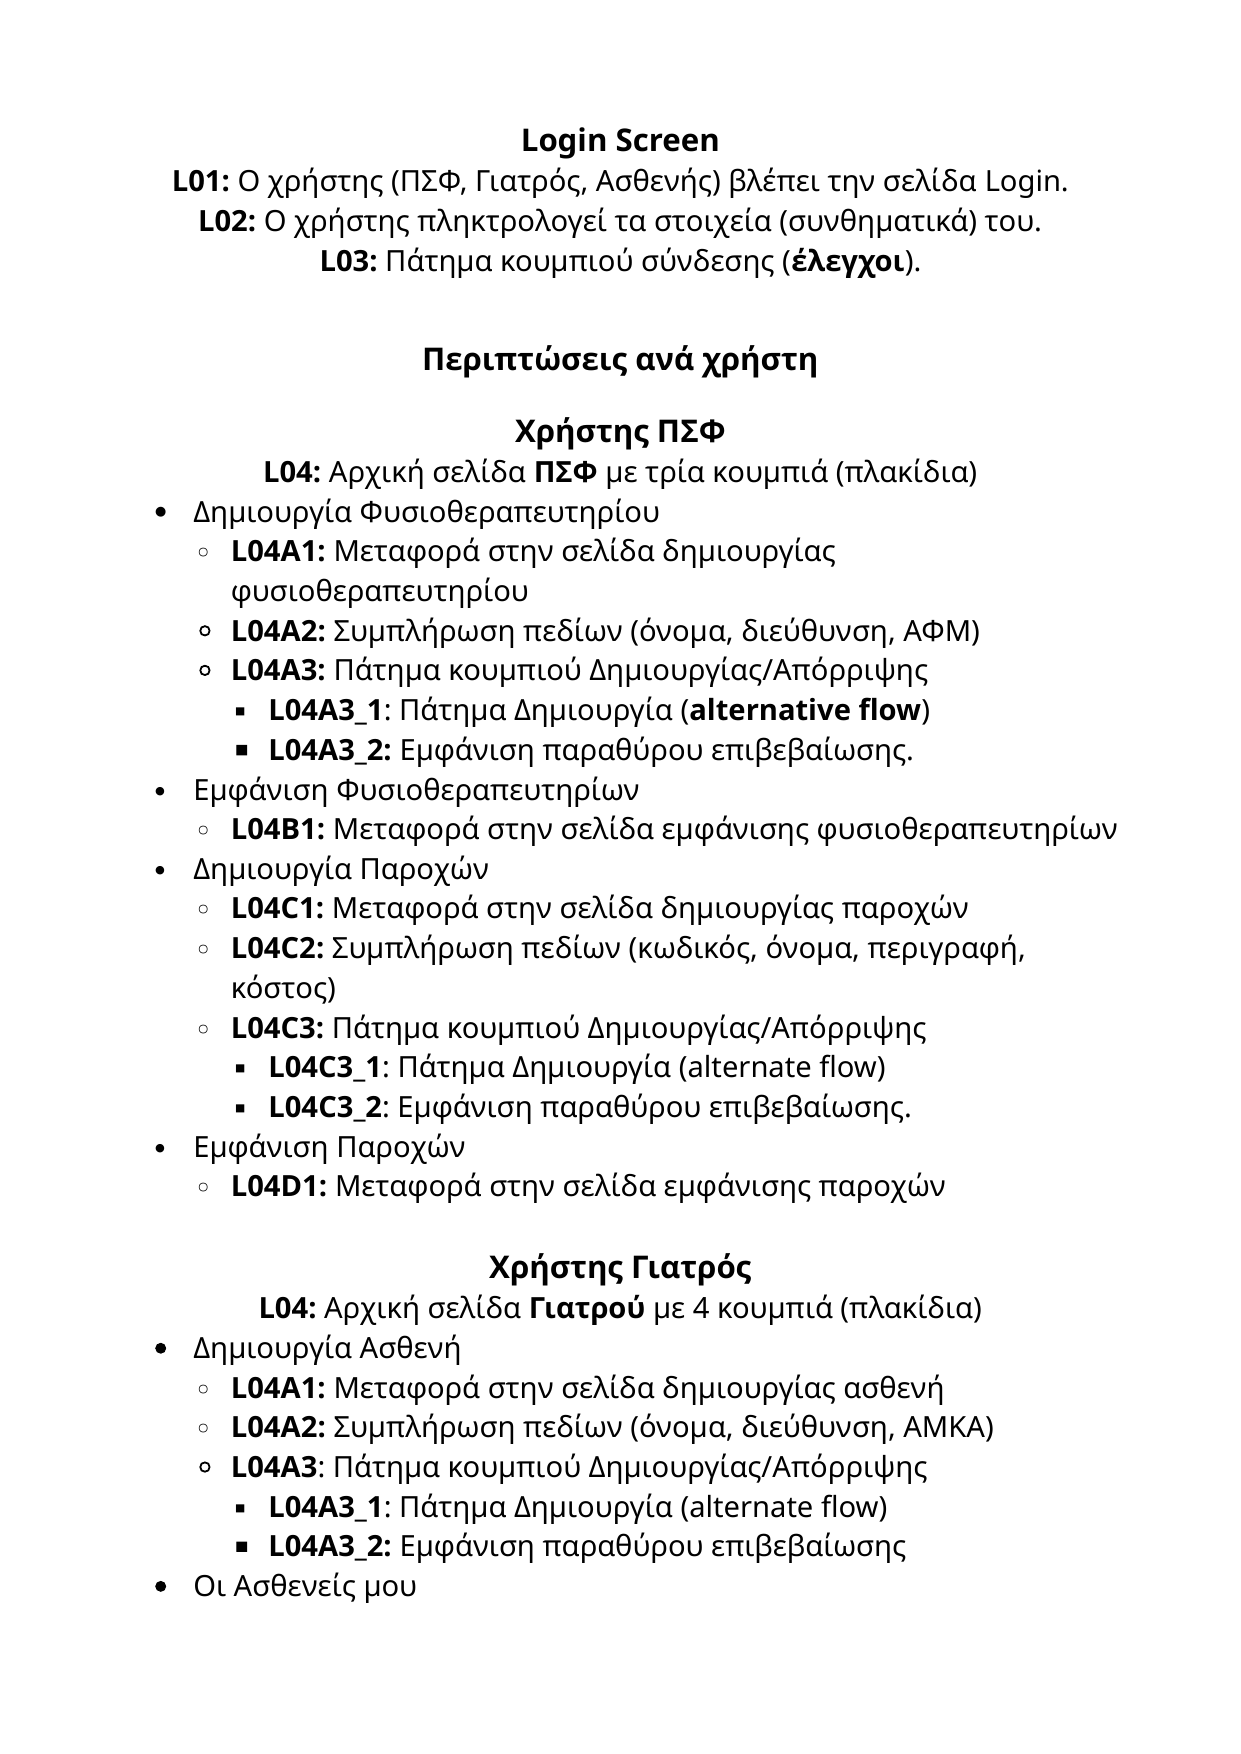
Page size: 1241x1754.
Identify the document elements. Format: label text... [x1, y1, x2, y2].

list L04C3_1: Πάτημα Δημιουργία (alternate flow) [231, 1047, 1122, 1086]
list Οι Ασθενείς μου [156, 1565, 1122, 1605]
list L04C1: Μεταφορά στην σελίδα δημιουργίας παροχών [193, 888, 1122, 927]
list L04A3_2: Εμφάνιση παραθύρου επιβεβαίωσης. [231, 729, 1122, 769]
list L04A3_1: Πάτημα Δημιουργία (alternate flow) [231, 1486, 1122, 1526]
list L04A3: Πάτημα κουμπιού Δημιουργίας/Απόρριψης [193, 650, 1122, 689]
list L04A3: Πάτημα κουμπιού Δημιουργίας/Απόρριψης [193, 1446, 1122, 1486]
text L04: Αρχική σελίδα ΠΣΦ με τρία κουμπιά (πλακίδια) [118, 451, 1122, 491]
list L04C3_2: Εμφάνιση παραθύρου επιβεβαίωσης. [231, 1086, 1122, 1126]
text L04: Αρχική σελίδα Γιατρού με 4 κουμπιά (πλακίδια) [118, 1288, 1122, 1327]
list L04D1: Μεταφορά στην σελίδα εμφάνισης παροχών [193, 1166, 1122, 1205]
list L04A2: Συμπλήρωση πεδίων (όνομα, διεύθυνση, ΑΦΜ) [193, 610, 1122, 650]
list Εμφάνιση Φυσιοθεραπευτηρίων [156, 769, 1122, 808]
text L03: Πάτημα κουμπιού σύνδεσης (έλεγχοι). [118, 240, 1122, 280]
text Χρήστης ΠΣΦ [118, 409, 1122, 451]
list L04B1: Μεταφορά στην σελίδα εμφάνισης φυσιοθεραπευτηρίων [193, 808, 1122, 848]
list Δημιουργία Παροχών [156, 848, 1122, 888]
text L02: Ο χρήστης πληκτρολογεί τα στοιχεία (συνθηματικά) του. [118, 200, 1122, 240]
list L04C2: Συμπλήρωση πεδίων (κωδικός, όνομα, περιγραφή, κόστος) [193, 927, 1122, 1007]
list L04A3_1: Πάτημα Δημιουργία (alternative flow) [231, 689, 1122, 729]
list L04A1: Μεταφορά στην σελίδα δημιουργίας ασθενή [193, 1367, 1122, 1407]
text L01: Ο χρήστης (ΠΣΦ, Γιατρός, Ασθενής) βλέπει την σελίδα Login. [118, 161, 1122, 200]
list L04A1: Μεταφορά στην σελίδα δημιουργίας φυσιοθεραπευτηρίου [193, 531, 1122, 610]
list Δημιουργία Φυσιοθεραπευτηρίου [156, 491, 1122, 531]
list L04C3: Πάτημα κουμπιού Δημιουργίας/Απόρριψης [193, 1007, 1122, 1047]
list L04A2: Συμπλήρωση πεδίων (όνομα, διεύθυνση, ΑΜΚΑ) [193, 1407, 1122, 1446]
list Εμφάνιση Παροχών [156, 1126, 1122, 1166]
list Δημιουργία Ασθενή [156, 1327, 1122, 1367]
text Περιπτώσεις ανά χρήστη [118, 337, 1122, 380]
text Login Screen [118, 118, 1122, 161]
text Χρήστης Γιατρός [118, 1245, 1122, 1288]
list L04A3_2: Εμφάνιση παραθύρου επιβεβαίωσης [231, 1526, 1122, 1565]
